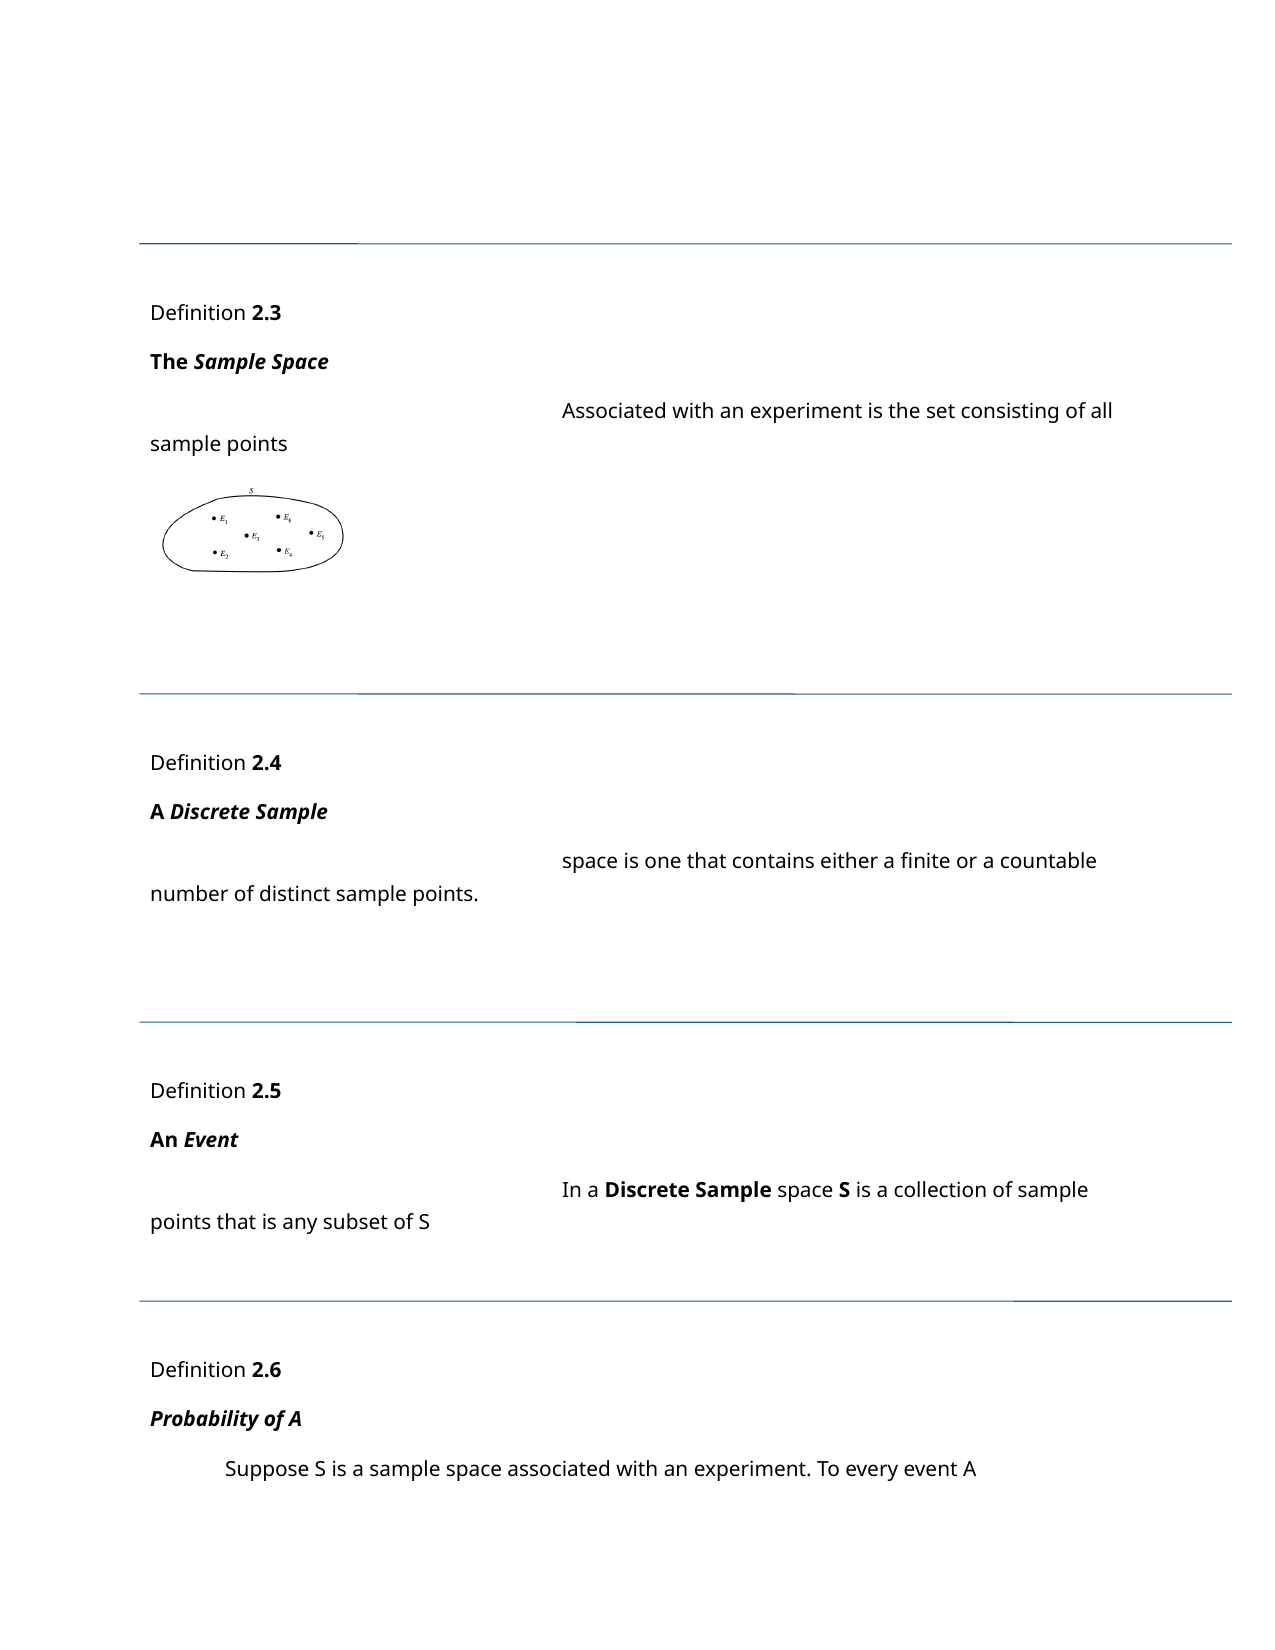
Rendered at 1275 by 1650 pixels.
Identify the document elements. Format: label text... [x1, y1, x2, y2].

text Suppose S is a sample space associated with an experiment. To every event A [225, 1454, 1125, 1482]
text Definition 2.6 [150, 1355, 1125, 1384]
text The Sample Space [150, 347, 1125, 376]
text Definition 2.4 [150, 748, 1125, 776]
picture [150, 478, 384, 579]
text Associated with an experiment is the set consisting of all sample points [150, 396, 1125, 457]
text Probability of A [150, 1404, 1125, 1433]
text An Event [150, 1126, 1125, 1154]
text space is one that contains either a finite or a countable number of distinct sample points. [150, 847, 1125, 908]
text Definition 2.3 [150, 298, 1125, 326]
text In a Discrete Sample space S is a collection of sample points that is any subset of S [150, 1175, 1125, 1236]
text Definition 2.5 [150, 1076, 1125, 1105]
text A Discrete Sample [150, 797, 1125, 826]
